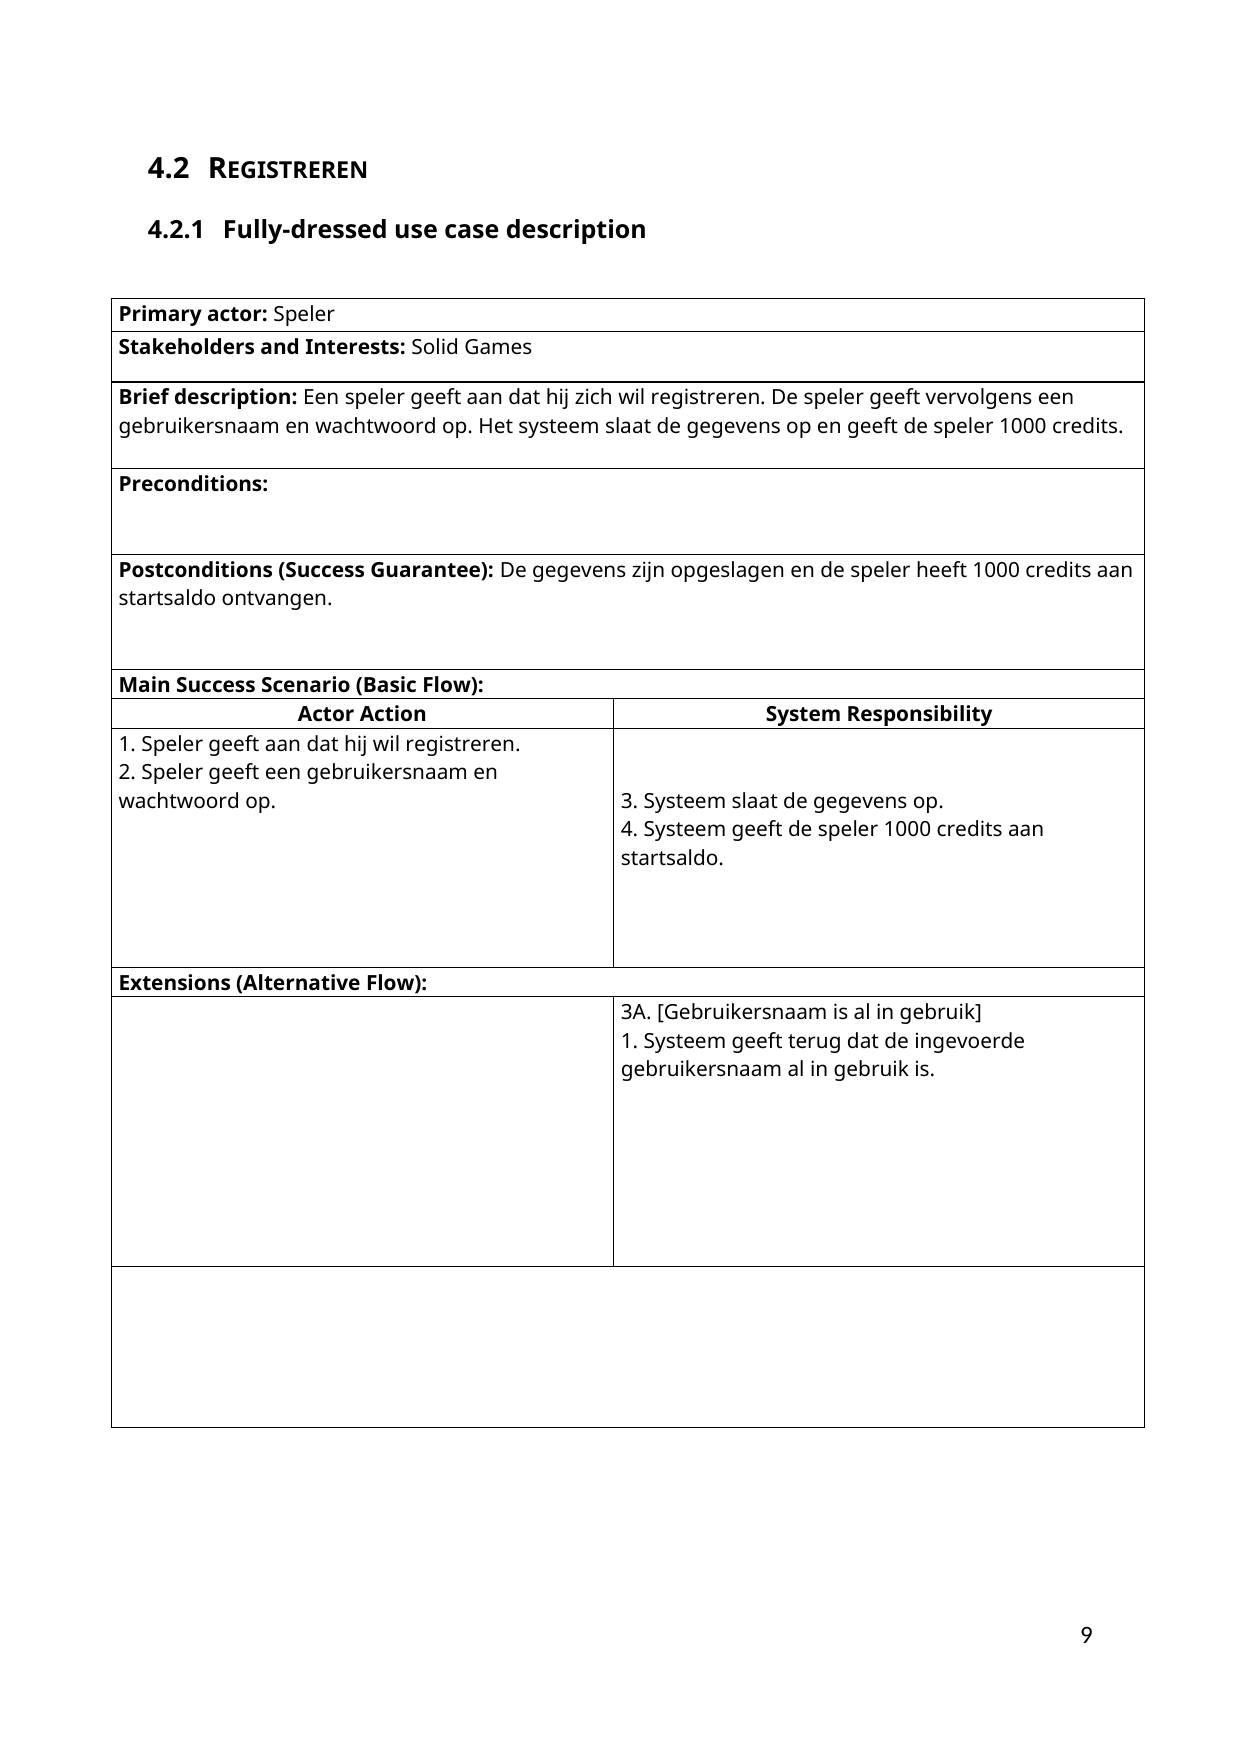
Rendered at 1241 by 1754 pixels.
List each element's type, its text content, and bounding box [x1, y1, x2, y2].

table_cell [112, 1267, 1144, 1427]
table_cell Brief description: Een speler geeft aan dat hij zich wil registreren. De speler geeft vervolgens een gebruikersnaam en wachtwoord op. Het systeem slaat de gegevens op en geeft de speler 1000 credits. [112, 383, 1144, 468]
table_cell Extensions (Alternative Flow): [112, 968, 1144, 996]
subtitle Fully-dressed use case description [148, 211, 1093, 245]
table_cell Preconditions: [112, 469, 1144, 554]
table_cell 1. Speler geeft aan dat hij wil registreren. 2. Speler geeft een gebruikersnaam en wachtwoord op. [112, 729, 613, 967]
subtitle Registreren [148, 148, 1093, 187]
table_cell Main Success Scenario (Basic Flow): [112, 670, 1144, 698]
table_cell Postconditions (Success Guarantee): De gegevens zijn opgeslagen en de speler heeft 1000 credits aan startsaldo ontvangen. [112, 555, 1144, 669]
table_cell System Responsibility [614, 699, 1144, 728]
table_header Primary actor: Speler [112, 299, 1144, 331]
table_cell [112, 997, 613, 1266]
table_cell 3. Systeem slaat de gegevens op. 4. Systeem geeft de speler 1000 credits aan startsaldo. [614, 729, 1144, 967]
table_cell Stakeholders and Interests: Solid Games [112, 332, 1144, 381]
table_cell Actor Action [112, 699, 613, 728]
table_cell 3A. [Gebruikersnaam is al in gebruik] 1. Systeem geeft terug dat de ingevoerde gebruikersnaam al in gebruik is. [614, 997, 1144, 1266]
